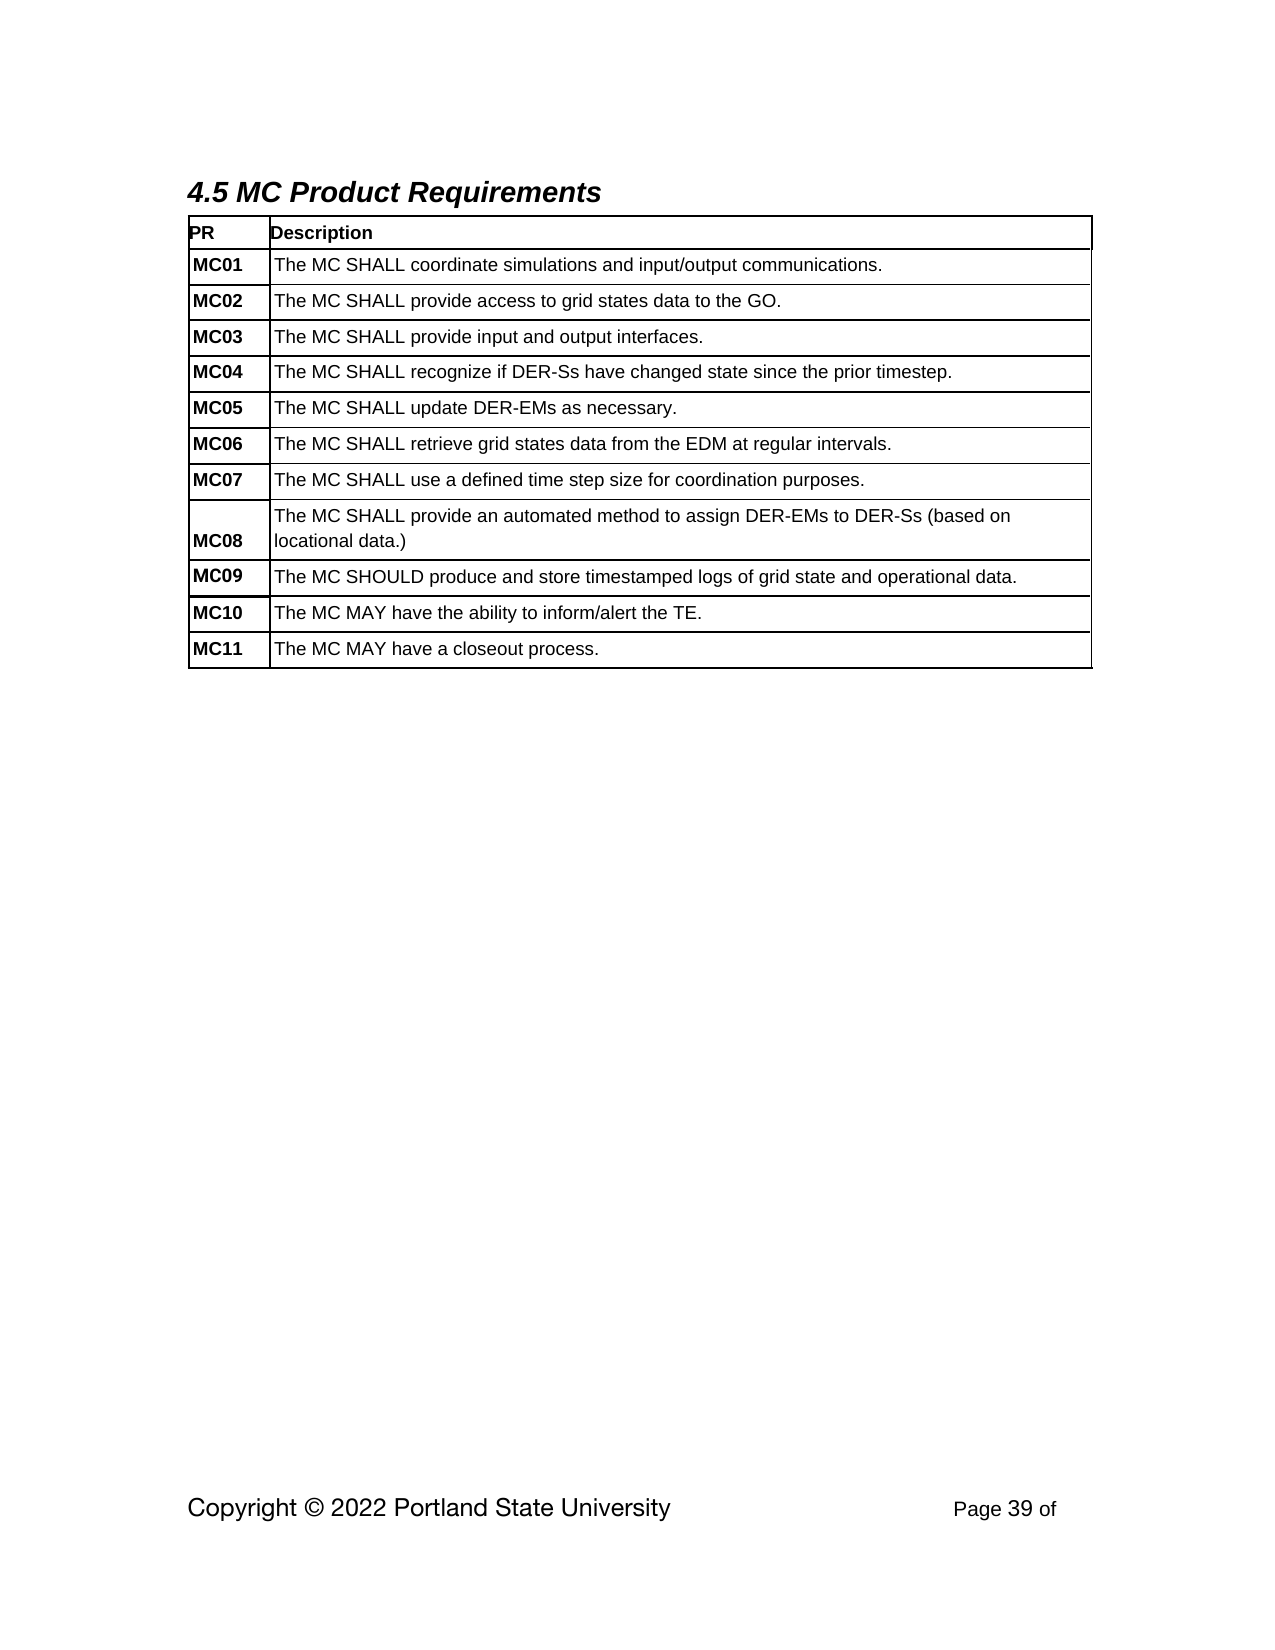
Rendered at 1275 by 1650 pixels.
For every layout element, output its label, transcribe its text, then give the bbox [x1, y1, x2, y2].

table_cell MC03 [190, 321, 269, 355]
table_cell The MC SHALL use a defined time step size for coordination purposes. [271, 463, 1091, 498]
table_cell MC08 [190, 501, 269, 559]
subtitle 4.5 MC Product Requirements [187, 175, 1087, 208]
table_cell MC01 [190, 250, 269, 283]
table_cell MC04 [190, 357, 269, 391]
table_cell The MC MAY have the ability to inform/alert the TE. [271, 595, 1091, 631]
table_cell MC10 [190, 598, 269, 631]
table_cell The MC SHALL provide an automated method to assign DER-EMs to DER-Ss (based on locational data.) [271, 499, 1091, 559]
table_cell The MC SHOULD produce and store timestamped logs of grid state and operational data. [271, 559, 1091, 595]
table_header Description [271, 217, 1091, 248]
table_cell MC02 [190, 286, 269, 319]
table_cell MC07 [190, 465, 269, 498]
table_cell The MC SHALL recognize if DER-Ss have changed state since the prior timestep. [271, 355, 1091, 391]
table_cell The MC SHALL provide input and output interfaces. [271, 319, 1091, 355]
table_cell The MC SHALL retrieve grid states data from the EDM at regular intervals. [271, 427, 1091, 463]
table_cell MC06 [190, 429, 269, 463]
table_cell MC09 [190, 561, 269, 595]
table_cell The MC MAY have a closeout process. [271, 631, 1091, 667]
table_cell MC05 [190, 393, 269, 427]
table_cell The MC SHALL provide access to grid states data to the GO. [271, 284, 1091, 319]
table_header PR [190, 217, 269, 248]
table_cell MC11 [190, 633, 269, 667]
table_cell The MC SHALL coordinate simulations and input/output communications. [271, 248, 1091, 283]
table_cell The MC SHALL update DER-EMs as necessary. [271, 391, 1091, 427]
